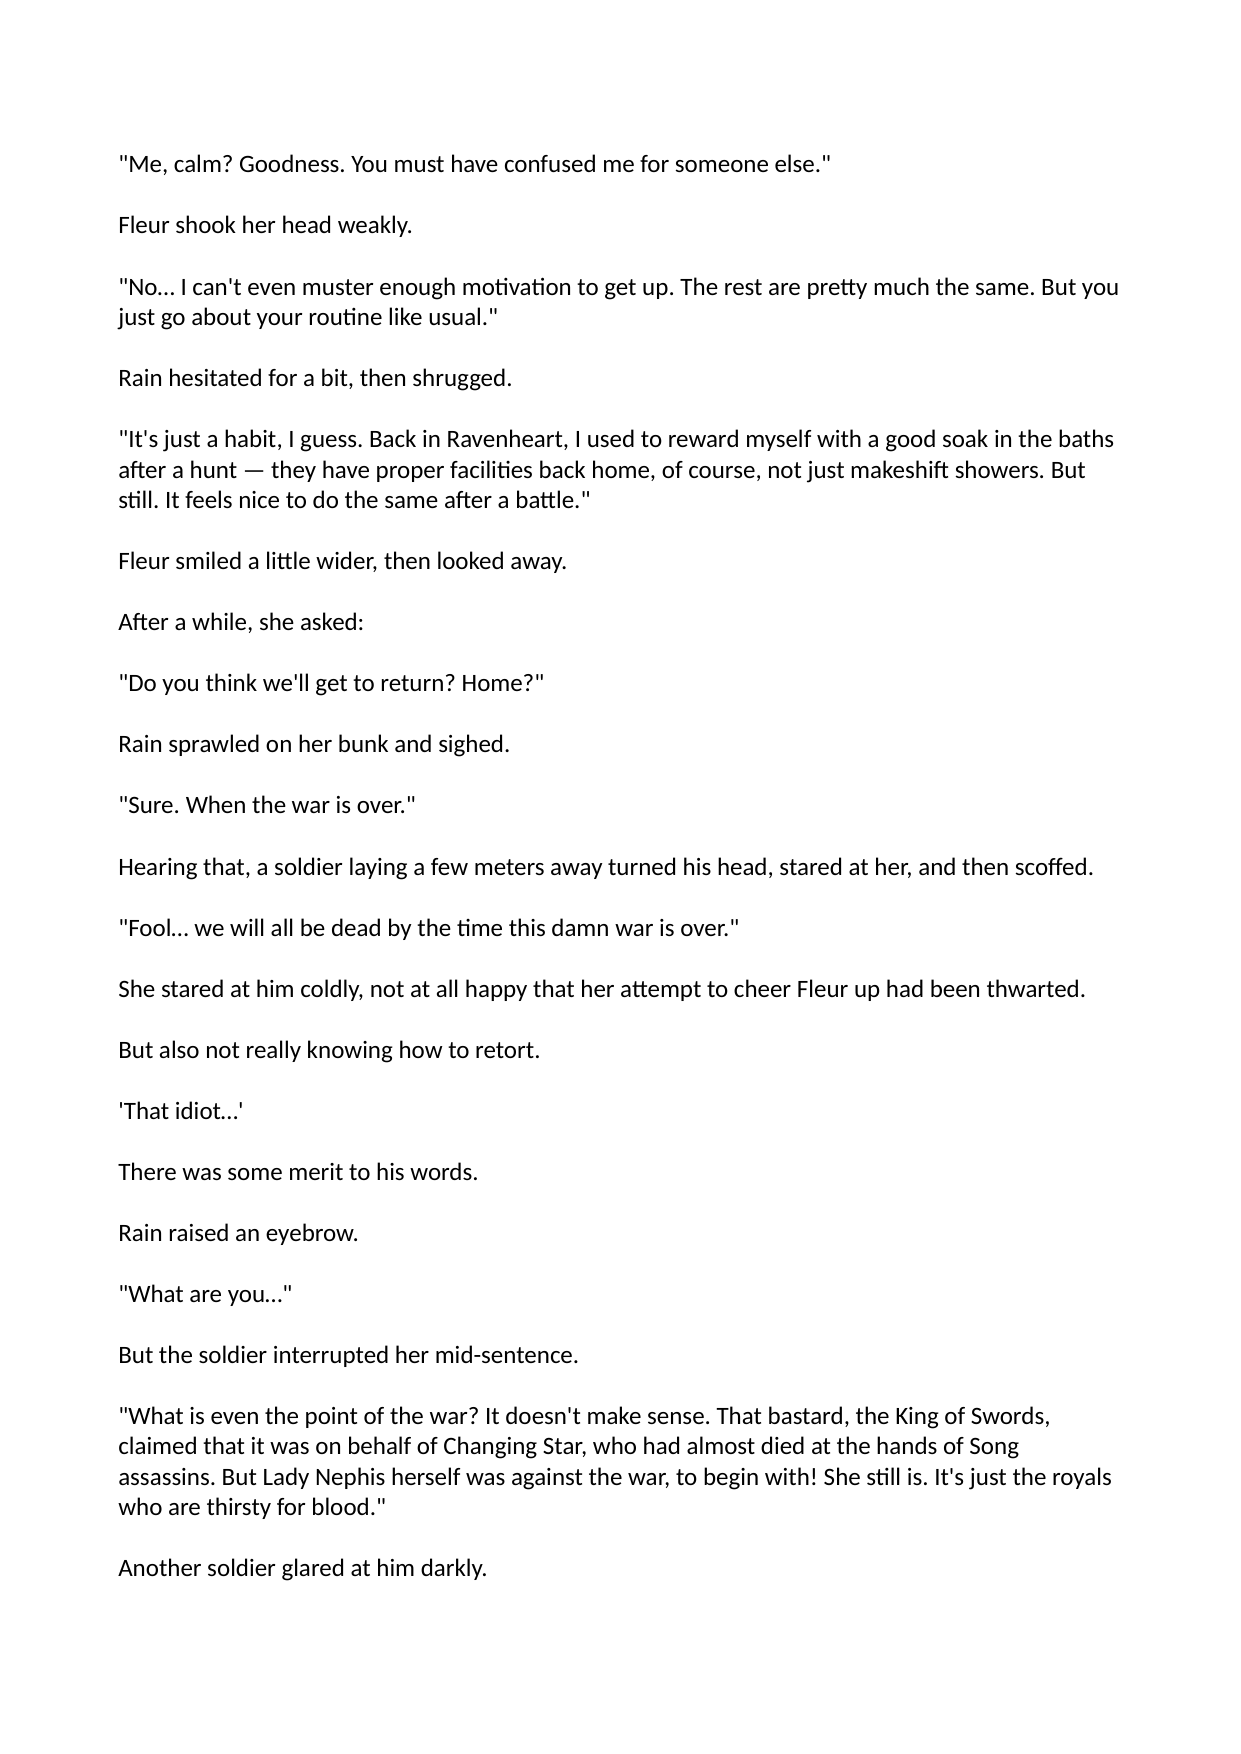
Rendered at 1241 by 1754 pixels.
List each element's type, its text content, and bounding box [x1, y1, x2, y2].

text "It's just a habit, I guess. Back in Ravenheart, I used to reward myself with a good soak in the baths after a hunt — they have proper facilities back home, of course, not just makeshift showers. But still. It feels nice to do the same after a battle." [118, 423, 1122, 515]
text Another soldier glared at him darkly. [118, 1553, 1122, 1583]
text But the soldier interrupted her mid-sentence. [118, 1339, 1122, 1369]
text "Fool… we will all be dead by the time this damn war is over." [118, 912, 1122, 942]
text "No… I can't even muster enough motivation to get up. The rest are pretty much the same. But you just go about your routine like usual." [118, 271, 1122, 332]
text 'That idiot…' [118, 1095, 1122, 1125]
text Fleur shook her head weakly. [118, 210, 1122, 240]
text She stared at him coldly, not at all happy that her attempt to cheer Fleur up had been thwarted. [118, 973, 1122, 1003]
text "What is even the point of the war? It doesn't make sense. That bastard, the King of Swords, claimed that it was on behalf of Changing Star, who had almost died at the hands of Song assassins. But Lady Nephis herself was against the war, to begin with! She still is. It's just the royals who are thirsty for blood." [118, 1400, 1122, 1522]
text After a while, she asked: [118, 606, 1122, 637]
text Rain hesitated for a bit, then shrugged. [118, 362, 1122, 393]
text Rain sprawled on her bunk and sighed. [118, 728, 1122, 759]
text But also not really knowing how to retort. [118, 1034, 1122, 1064]
text Fleur smiled a little wider, then looked away. [118, 545, 1122, 576]
text "Do you think we'll get to return? Home?" [118, 667, 1122, 698]
text Hearing that, a soldier laying a few meters away turned his head, stared at her, and then scoffed. [118, 851, 1122, 881]
text Rain raised an eyebrow. [118, 1217, 1122, 1247]
text "Me, calm? Goodness. You must have confused me for someone else." [118, 149, 1122, 179]
text "Sure. When the war is over." [118, 789, 1122, 820]
text There was some merit to his words. [118, 1156, 1122, 1186]
text "What are you…" [118, 1278, 1122, 1308]
